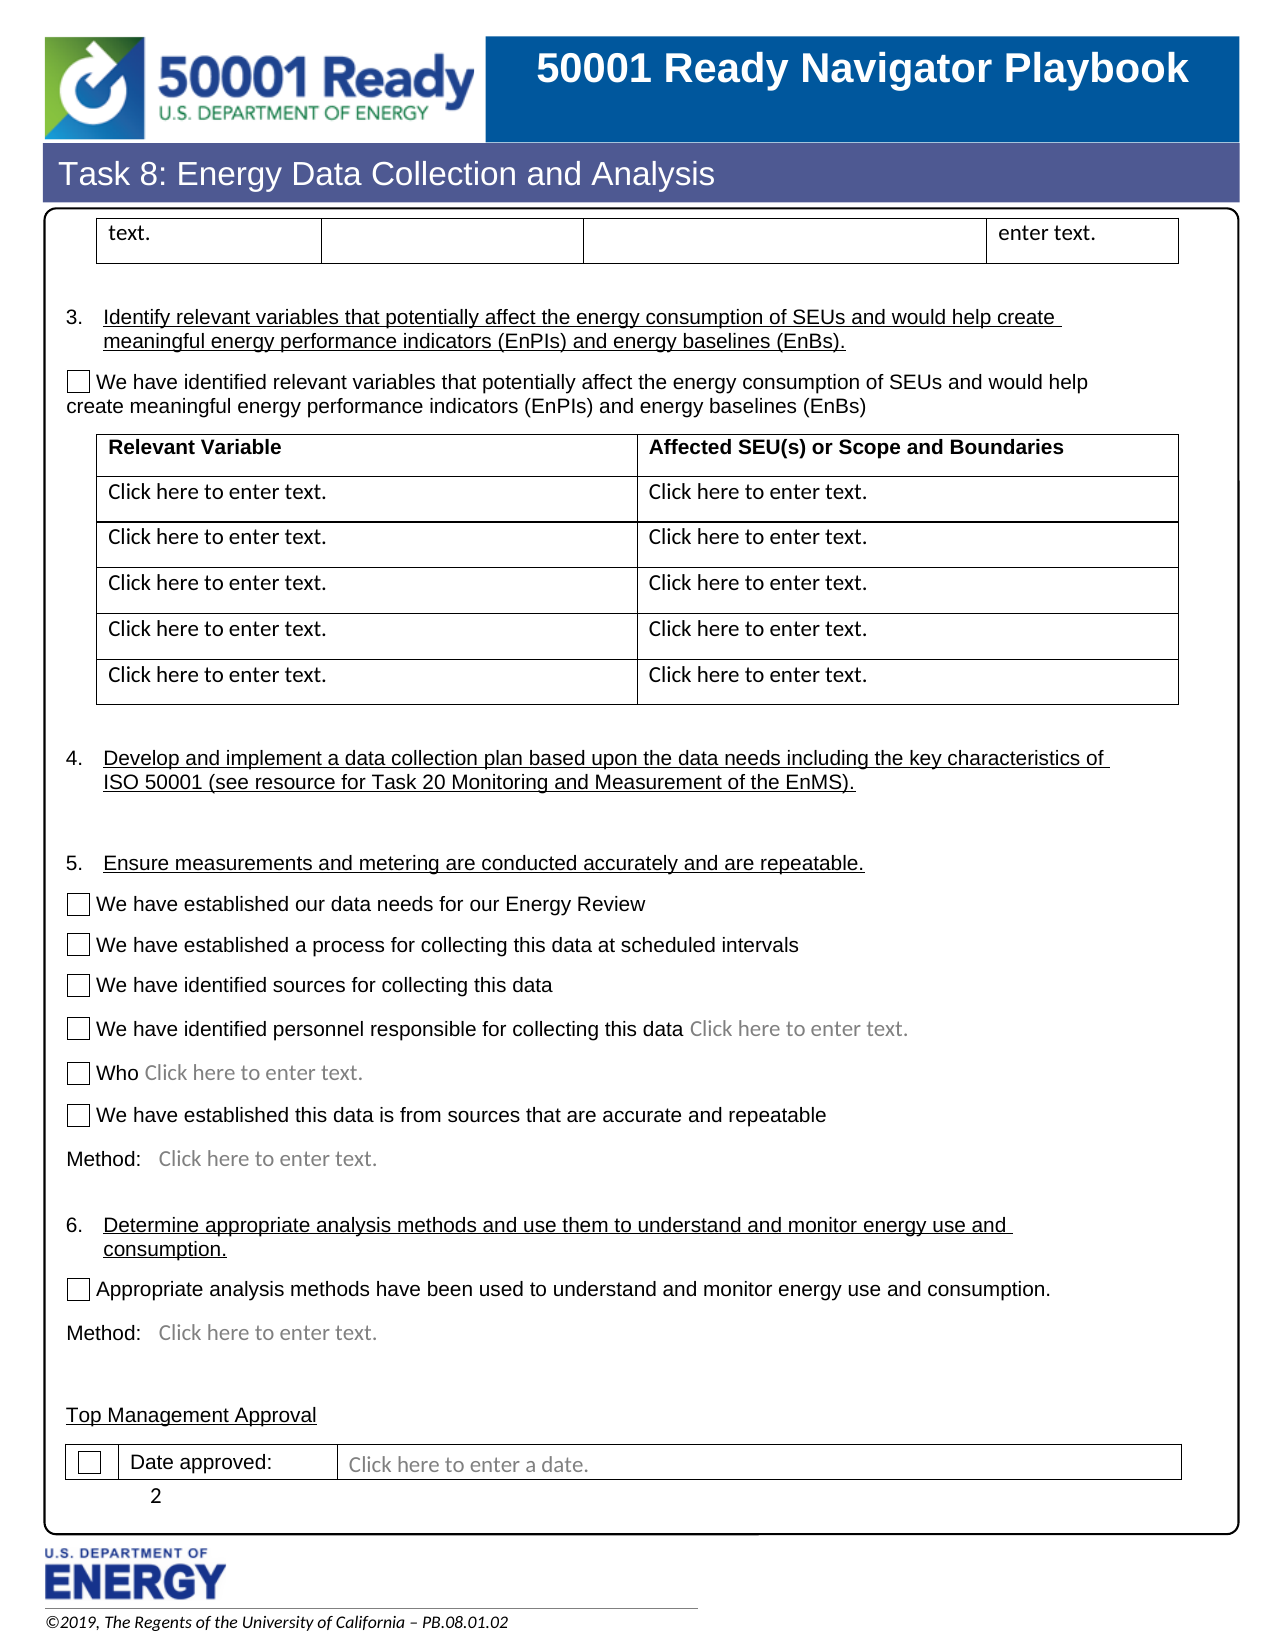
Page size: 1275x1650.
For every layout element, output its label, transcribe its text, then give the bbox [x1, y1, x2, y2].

list Determine appropriate analysis methods and use them to understand and monitor energy use and consumption. [66, 1212, 1125, 1260]
text We have established a process for collecting this data at scheduled intervals [66, 932, 1125, 956]
list Identify relevant variables that potentially affect the energy consumption of SEUs and would help create meaningful energy performance indicators (EnPIs) and energy baselines (EnBs). [66, 305, 1125, 353]
text We have established our data needs for our Energy Review [66, 892, 1125, 916]
text We have established this data is from sources that are accurate and repeatable [66, 1103, 1125, 1127]
picture [44, 1547, 227, 1600]
text We have identified sources for collecting this data [66, 973, 1125, 997]
picture [42, 36, 474, 138]
list Ensure measurements and metering are conducted accurately and are repeatable. [66, 851, 1125, 875]
table_header Date approved: [119, 1445, 337, 1479]
text Method: [66, 1144, 1125, 1172]
table_header [66, 1445, 118, 1479]
text Who [66, 1058, 1125, 1086]
table_header Affected SEU(s) or Scope and Boundaries [638, 435, 1178, 476]
list Develop and implement a data collection plan based upon the data needs including the key characteristics of ISO 50001 (see resource for Task 20 Monitoring and Measurement of the EnMS). [66, 746, 1125, 794]
table_header Relevant Variable [97, 435, 637, 476]
text Top Management Approval [66, 1403, 1200, 1427]
text We have identified personnel responsible for collecting this data [66, 1014, 1125, 1042]
text Appropriate analysis methods have been used to understand and monitor energy use and consumption. [66, 1277, 1125, 1301]
text We have identified relevant variables that potentially affect the energy consumption of SEUs and would help create meaningful energy performance indicators (EnPIs) and energy baselines (EnBs) [66, 369, 1125, 417]
text Method: [66, 1318, 1125, 1346]
